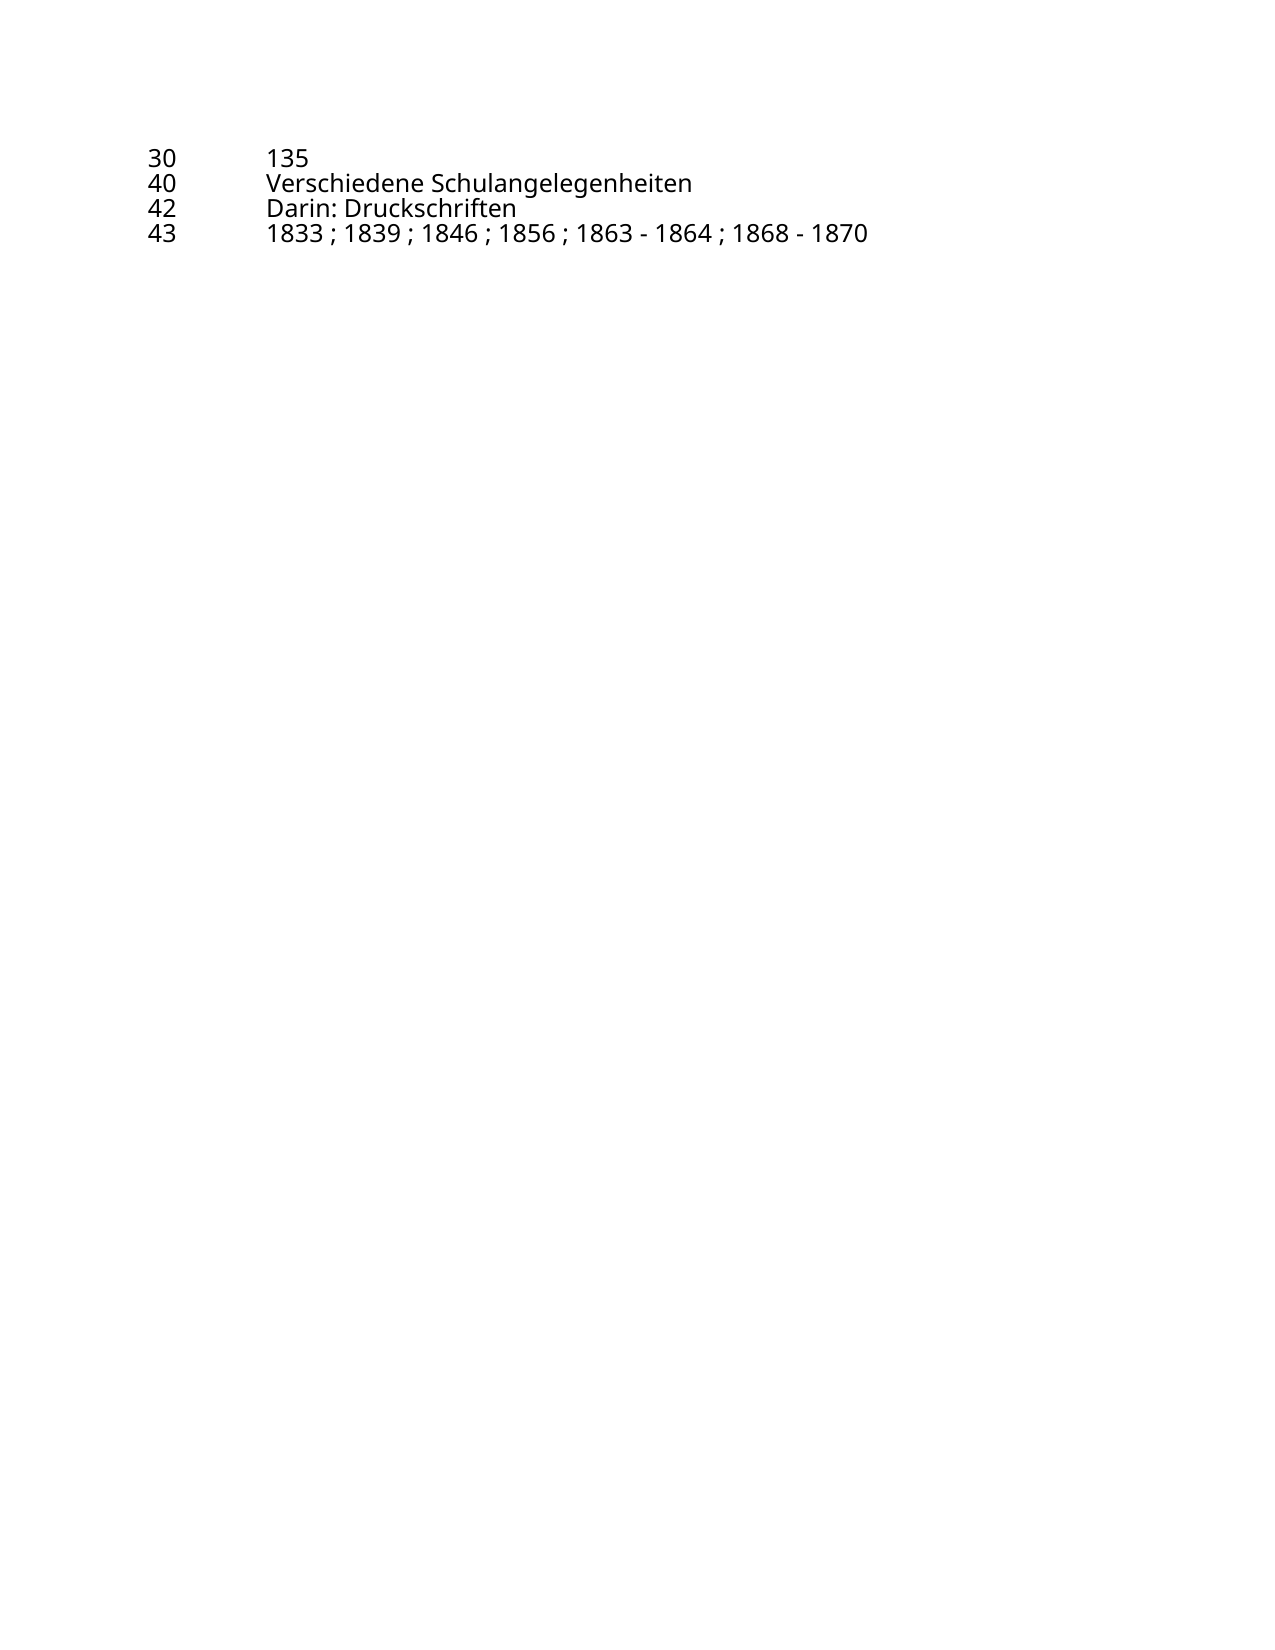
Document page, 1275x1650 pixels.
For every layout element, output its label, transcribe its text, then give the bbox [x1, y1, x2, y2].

text 43 1833 ; 1839 ; 1846 ; 1856 ; 1863 - 1864 ; 1868 - 1870 [148, 223, 1127, 248]
text 30 135 [148, 148, 1127, 173]
text 40 Verschiedene s[Schulangelegenheiten]s [148, 173, 1127, 198]
text 42 Darin: s[Druckschriften]s [148, 198, 1127, 223]
